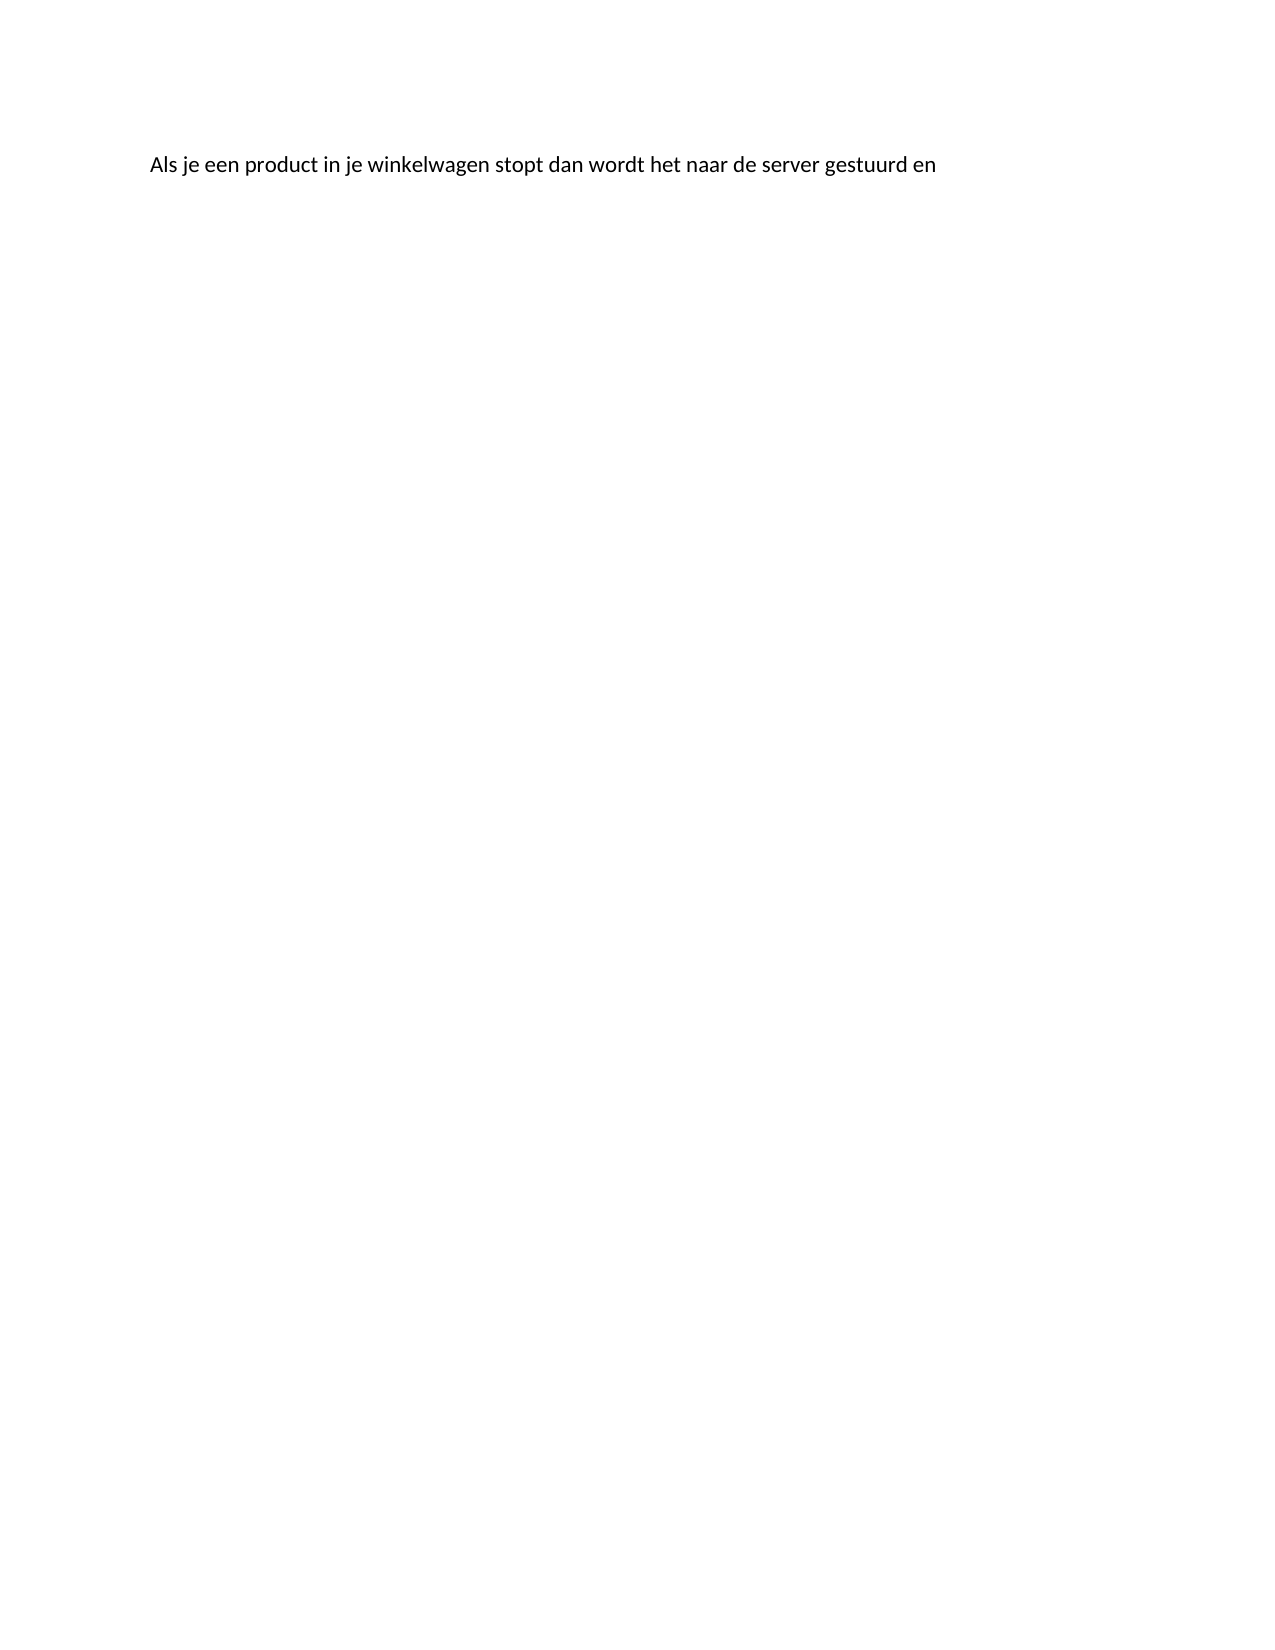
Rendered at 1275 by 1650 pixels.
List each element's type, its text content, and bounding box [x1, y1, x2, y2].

text Als je een product in je winkelwagen stopt dan wordt het naar de server gestuurd en [150, 150, 1125, 178]
